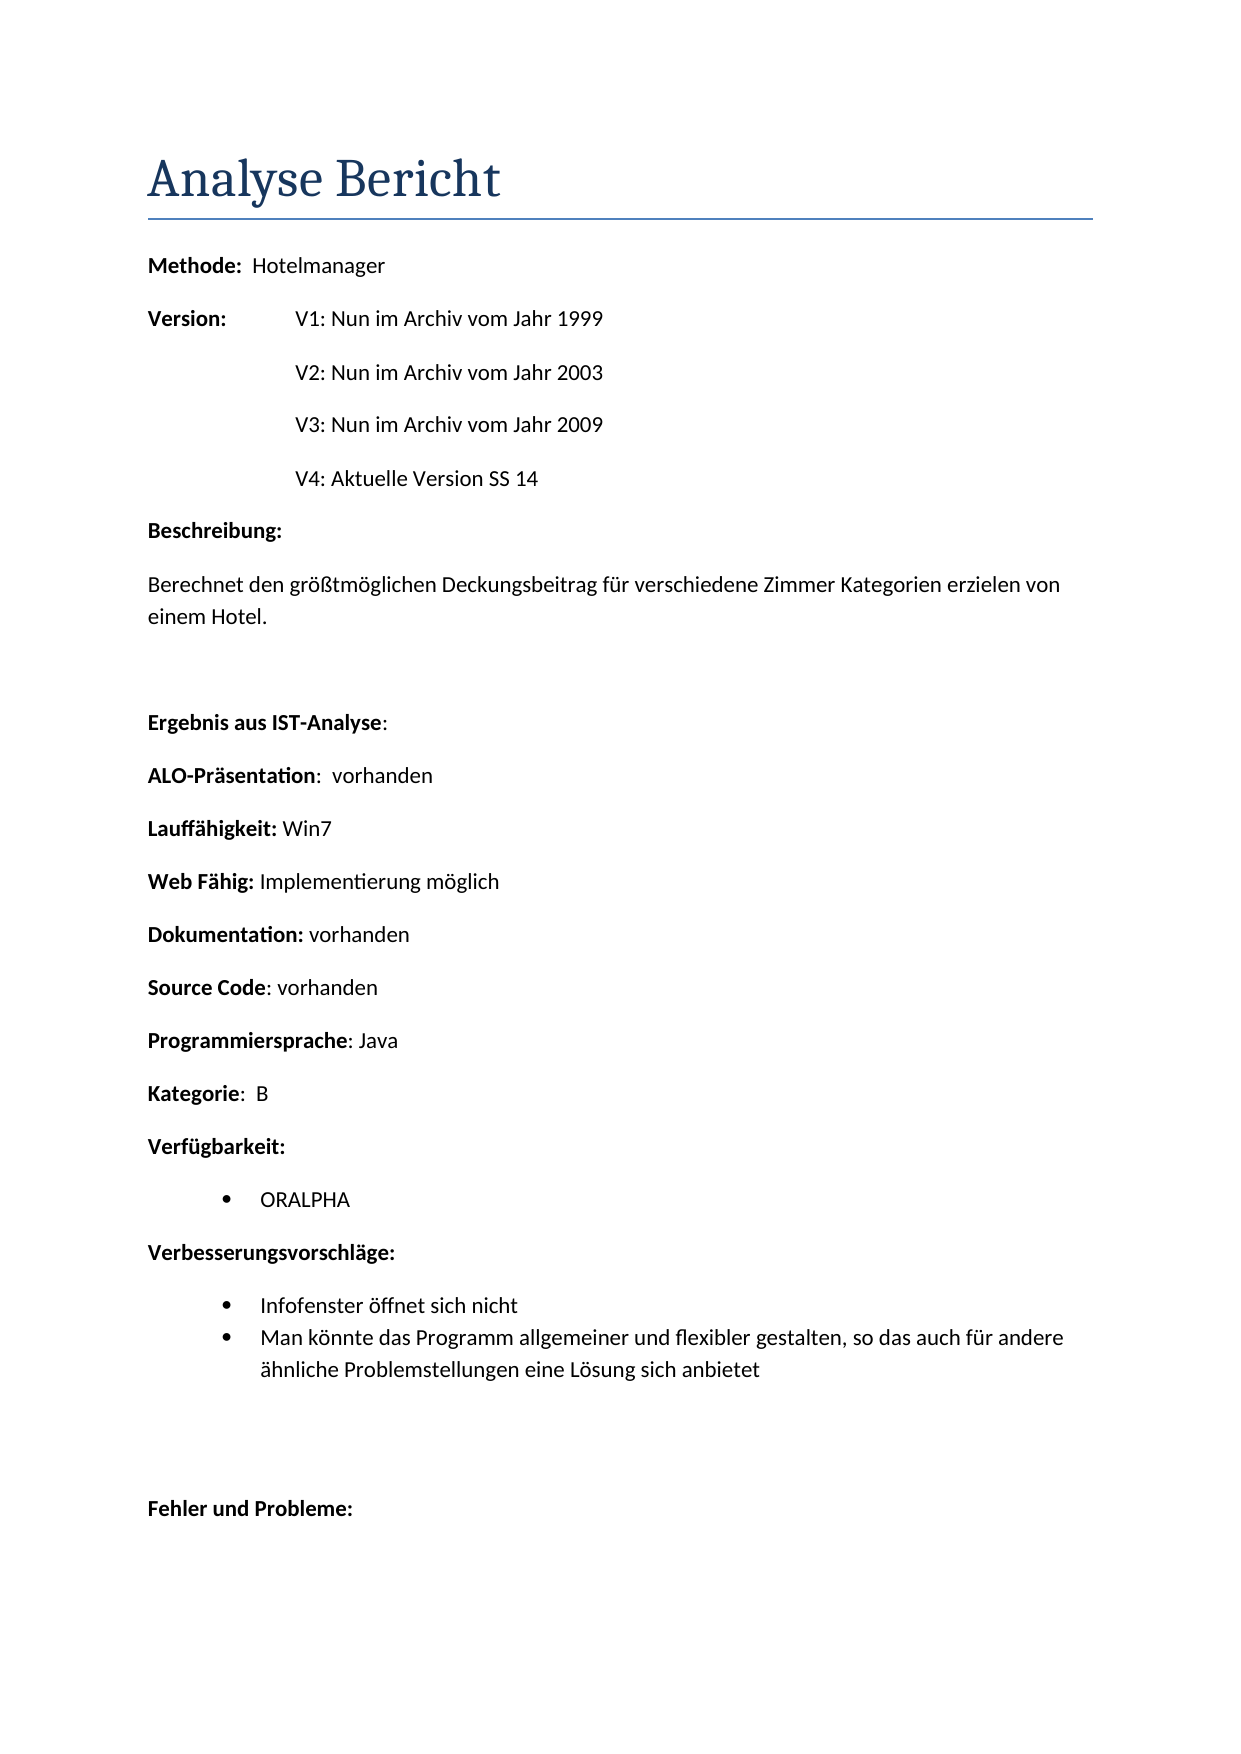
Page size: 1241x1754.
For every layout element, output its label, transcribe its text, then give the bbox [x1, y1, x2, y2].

text Web Fähig: Implementierung möglich [148, 867, 1093, 895]
text Verfügbarkeit: [148, 1132, 1093, 1160]
text Fehler und Probleme: [148, 1494, 1093, 1522]
text V3: Nun im Archiv vom Jahr 2009 [148, 411, 1093, 439]
text Programmiersprache: Java [148, 1026, 1093, 1054]
text V2: Nun im Archiv vom Jahr 2003 [148, 358, 1093, 386]
title Analyse Bericht [148, 148, 1093, 218]
text Berechnet den größtmöglichen Deckungsbeitrag für verschiedene Zimmer Kategorien erzielen von einem Hotel. [148, 570, 1093, 630]
text Lauffähigkeit: Win7 [148, 814, 1093, 842]
list Infofenster öffnet sich nicht [223, 1291, 1093, 1319]
list ORALPHA [223, 1185, 1093, 1213]
text Kategorie: B [148, 1079, 1093, 1107]
text Ergebnis aus IST-Analyse: [148, 708, 1093, 736]
text Version: V1: Nun im Archiv vom Jahr 1999 [148, 304, 1093, 333]
text Dokumentation: vorhanden [148, 920, 1093, 948]
list Man könnte das Programm allgemeiner und flexibler gestalten, so das auch für andere ähnliche Problemstellungen eine Lösung sich anbietet [223, 1323, 1093, 1383]
text ALO-Präsentation: vorhanden [148, 761, 1093, 789]
text Verbesserungsvorschläge: [148, 1238, 1093, 1266]
text Methode: Hotelmanager [148, 252, 1093, 279]
text V4: Aktuelle Version SS 14 [148, 464, 1093, 492]
text Source Code: vorhanden [148, 973, 1093, 1001]
text Beschreibung: [148, 517, 1093, 545]
